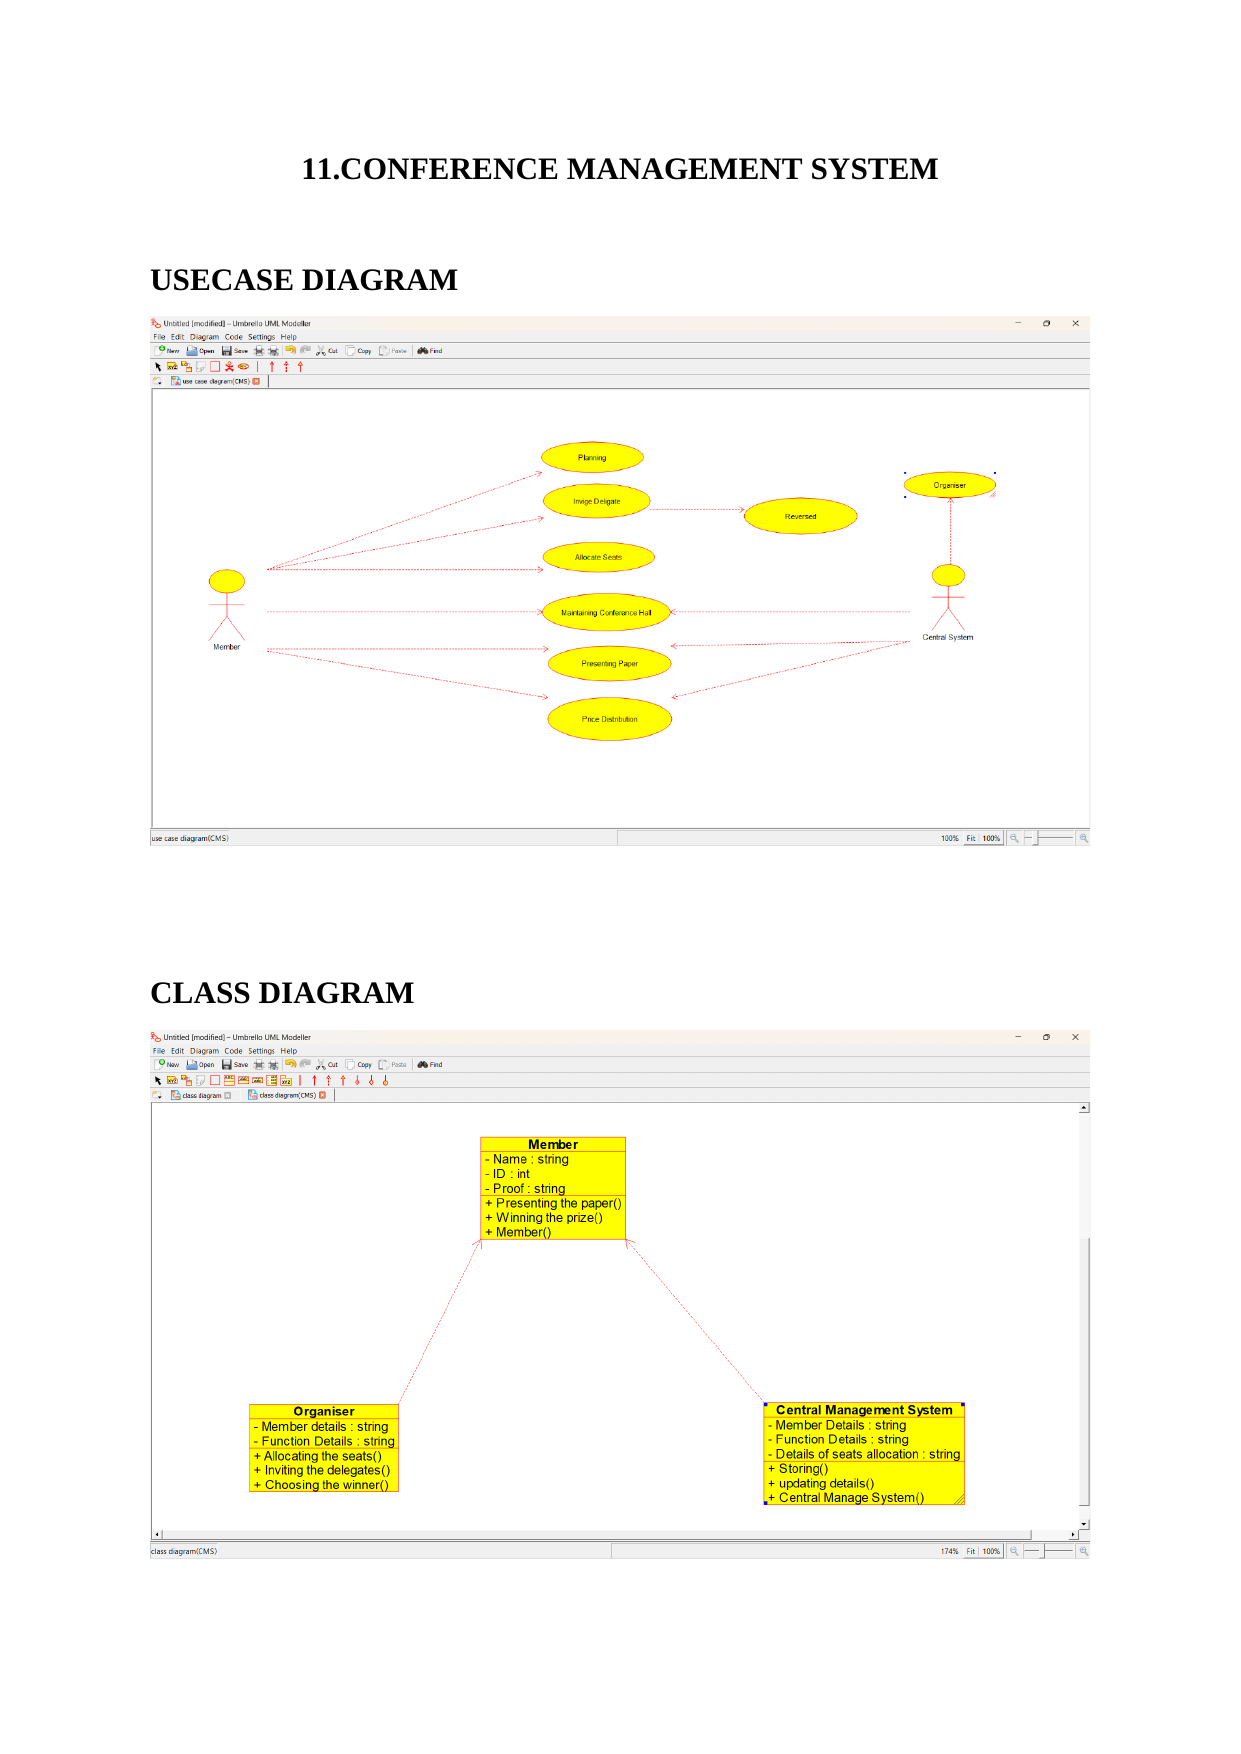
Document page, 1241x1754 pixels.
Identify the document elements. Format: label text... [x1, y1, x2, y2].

picture [150, 1030, 1091, 1559]
picture [150, 316, 1091, 846]
text USECASE DIAGRAM [150, 261, 1090, 297]
text 11.CONFERENCE MANAGEMENT SYSTEM [150, 150, 1090, 186]
text CLASS DIAGRAM [150, 975, 1090, 1011]
